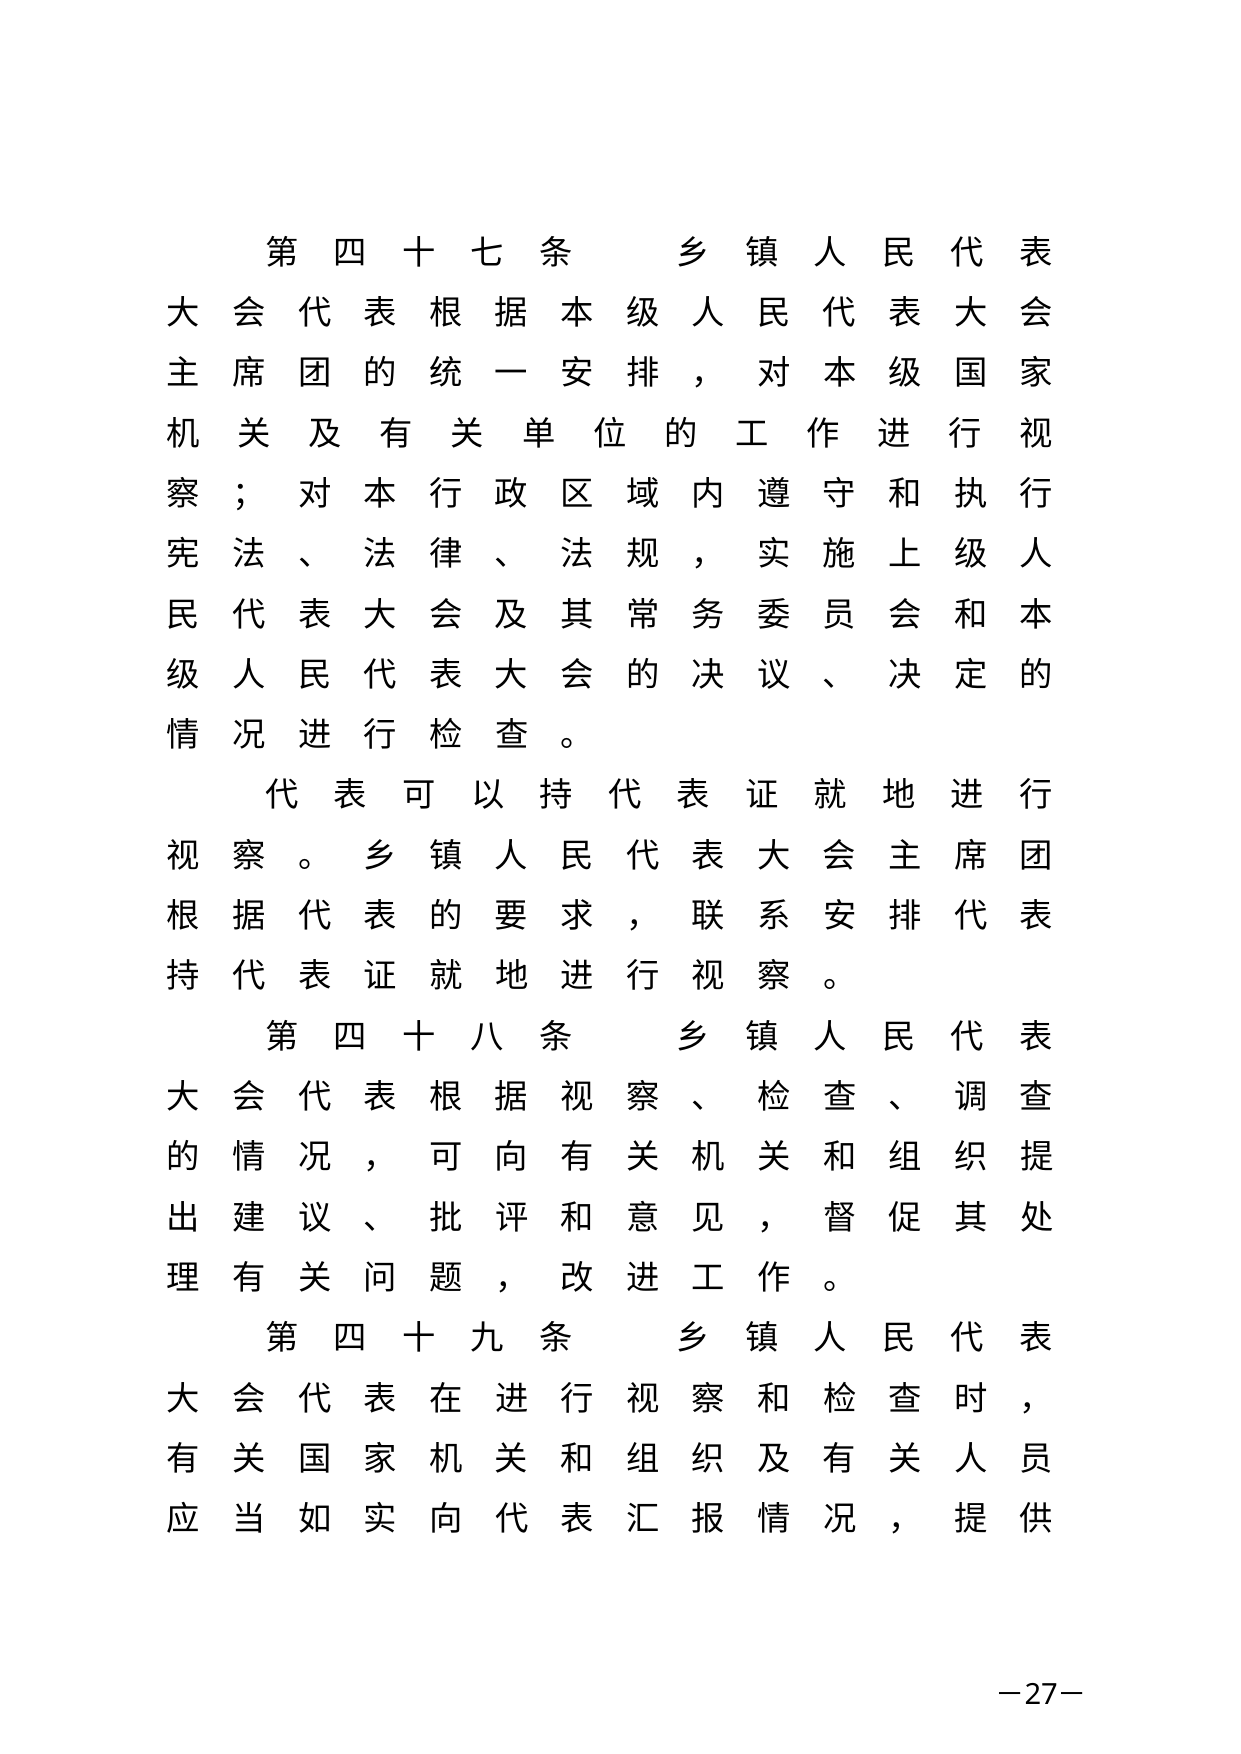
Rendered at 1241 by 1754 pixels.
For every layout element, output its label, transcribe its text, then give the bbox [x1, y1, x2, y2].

text 代表可以持代表证就地进行视察。乡镇人民代表大会主席团根据代表的要求，联系安排代表持代表证就地进行视察。 [167, 762, 1085, 1003]
text 第四十七条 乡镇人民代表大会代表根据本级人民代表大会主席团的统一安排，对本级国家机关及有关单位的工作进行视察；对本行政区域内遵守和执行宪法、法律、法规，实施上级人民代表大会及其常务委员会和本级人民代表大会的决议、决定的情况进行检查。 [167, 219, 1085, 762]
text 第四十八条 乡镇人民代表大会代表根据视察、检查、调查的情况，可向有关机关和组织提出建议、批评和意见，督促其处理有关问题，改进工作。 [167, 1003, 1085, 1305]
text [167, 1305, 1085, 1546]
